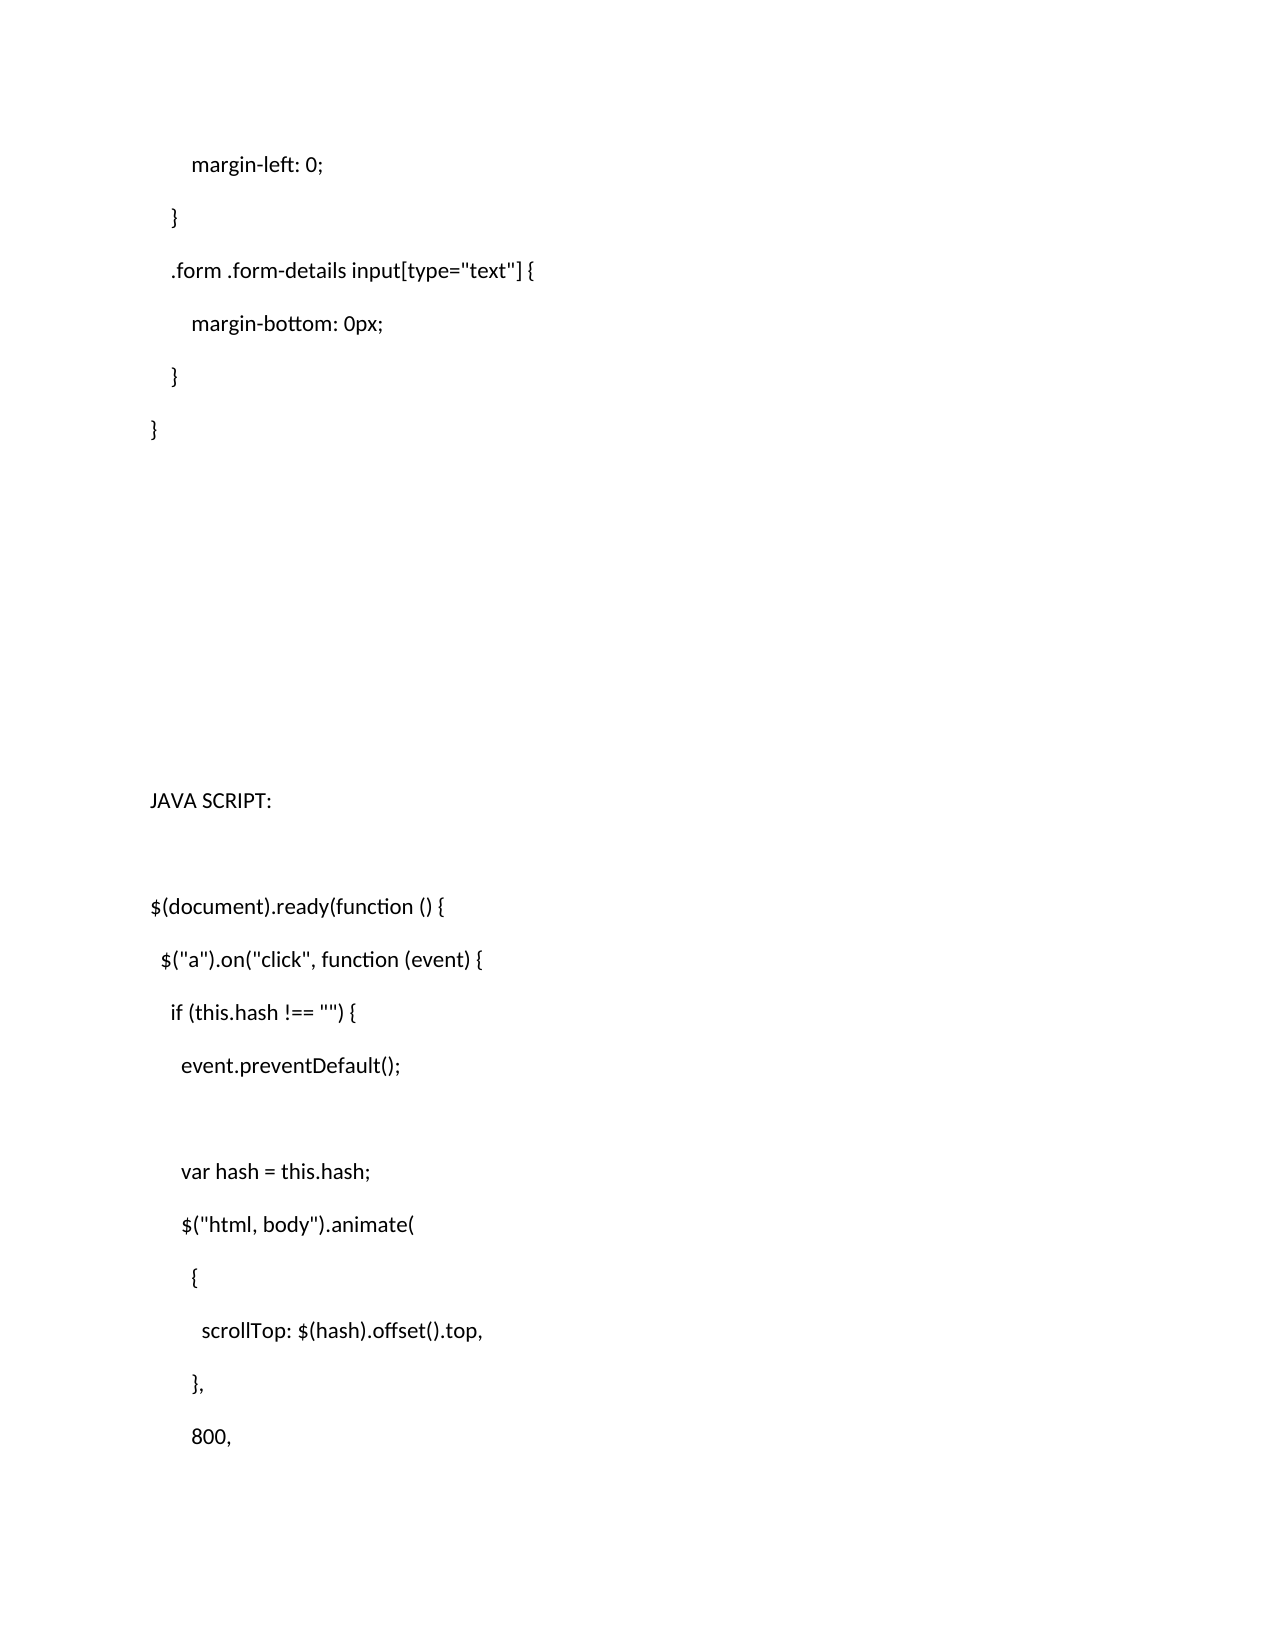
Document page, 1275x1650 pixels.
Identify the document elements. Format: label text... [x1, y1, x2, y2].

text JAVA SCRIPT: [150, 786, 1125, 814]
text 800, [150, 1422, 1125, 1451]
text }, [150, 1369, 1125, 1397]
text } [150, 415, 1125, 443]
text var hash = this.hash; [150, 1157, 1125, 1185]
text .form .form-details input[type="text"] { [150, 256, 1125, 284]
text margin-left: 0; [150, 150, 1125, 178]
text { [150, 1263, 1125, 1291]
text $("html, body").animate( [150, 1210, 1125, 1238]
text } [150, 362, 1125, 390]
text $("a").on("click", function (event) { [150, 945, 1125, 973]
text if (this.hash !== "") { [150, 998, 1125, 1026]
text event.preventDefault(); [150, 1051, 1125, 1079]
text $(document).ready(function () { [150, 892, 1125, 920]
text margin-bottom: 0px; [150, 309, 1125, 337]
text scrollTop: $(hash).offset().top, [150, 1316, 1125, 1344]
text } [150, 203, 1125, 231]
